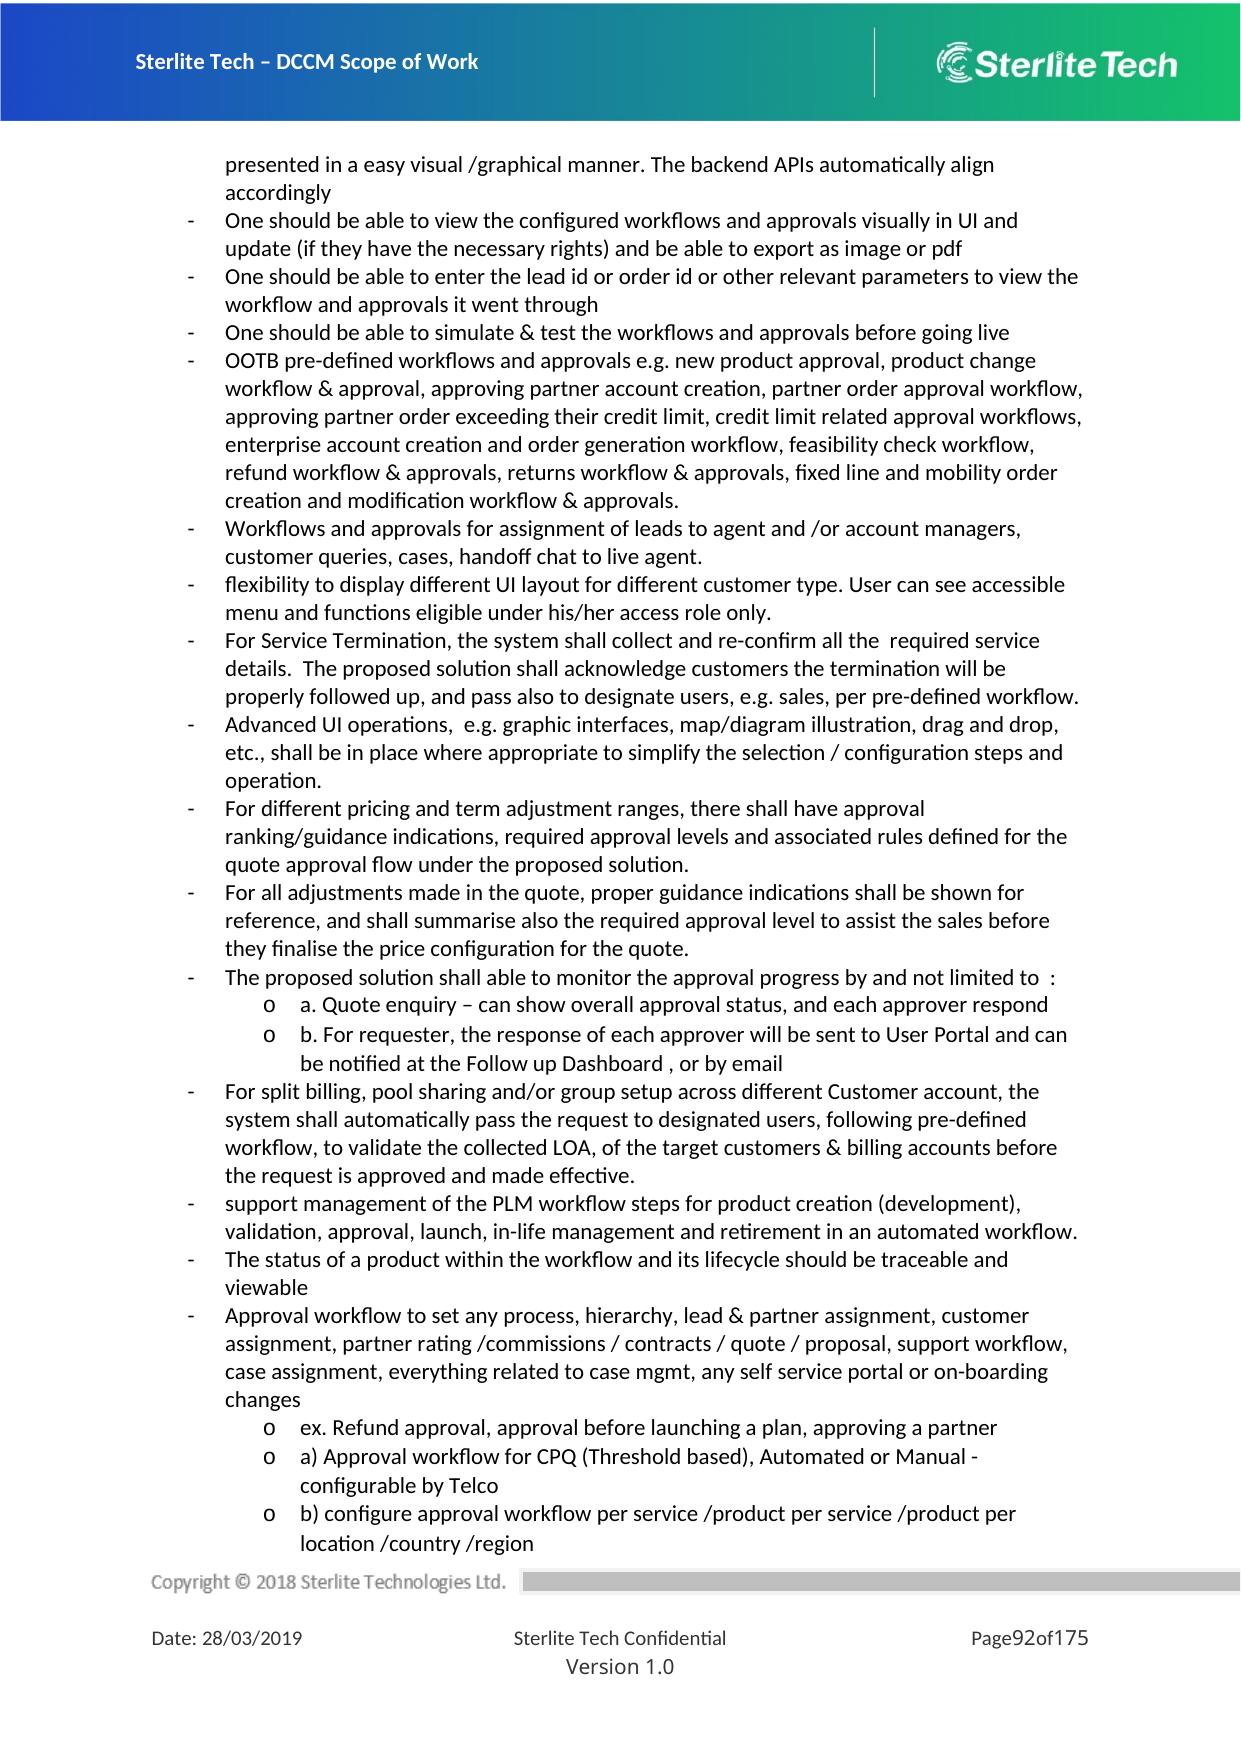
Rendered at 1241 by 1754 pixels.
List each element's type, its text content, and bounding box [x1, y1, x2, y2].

list Advanced UI operations, e.g. graphic interfaces, map/diagram illustration, drag and drop, etc., shall be in place where appropriate to simplify the selection / configuration steps and operation. [187, 710, 1090, 794]
list For all adjustments made in the quote, proper guidance indications shall be shown for reference, and shall summarise also the required approval level to assist the sales before they finalise the price configuration for the quote. [187, 878, 1090, 963]
list Workflows and approvals for assignment of leads to agent and /or account managers, customer queries, cases, handoff chat to live agent. [187, 514, 1090, 570]
list OOTB pre-defined workflows and approvals e.g. new product approval, product change workflow & approval, approving partner account creation, partner order approval workflow, approving partner order exceeding their credit limit, credit limit related approval workflows, enterprise account creation and order generation workflow, feasibility check workflow, refund workflow & approvals, returns workflow & approvals, fixed line and mobility order creation and modification workflow & approvals. [187, 346, 1090, 514]
list For split billing, pool sharing and/or group setup across different Customer account, the system shall automatically pass the request to designated users, following pre-defined workflow, to validate the collected LOA, of the target customers & billing accounts before the request is approved and made effective. [187, 1077, 1090, 1189]
list b) configure approval workflow per service /product per service /product per location /country /region [262, 1499, 1090, 1557]
list The status of a product within the workflow and its lifecycle should be traceable and viewable [187, 1245, 1090, 1301]
list One should be able to enter the lead id or order id or other relevant parameters to view the workflow and approvals it went through [187, 262, 1090, 318]
picture [150, 1571, 511, 1595]
list Approval workflow to set any process, hierarchy, lead & partner assignment, customer assignment, partner rating /commissions / contracts / quote / proposal, support workflow, case assignment, everything related to case mgmt, any self service portal or on-boarding changes [187, 1301, 1090, 1413]
list The proposed solution shall able to monitor the approval progress by and not limited to : [187, 963, 1090, 991]
list For Service Termination, the system shall collect and re-confirm all the required service details. The proposed solution shall acknowledge customers the termination will be properly followed up, and pass also to designate users, e.g. sales, per pre-defined workflow. [187, 626, 1090, 710]
list For different pricing and term adjustment ranges, there shall have approval ranking/guidance indications, required approval levels and associated rules defined for the quote approval flow under the proposed solution. [187, 794, 1090, 878]
list a) Approval workflow for CPQ (Threshold based), Automated or Manual - configurable by Telco [262, 1442, 1090, 1499]
list One should be able to simulate & test the workflows and approvals before going live [187, 318, 1090, 346]
list a. Quote enquiry – can show overall approval status, and each approver respond [262, 991, 1090, 1020]
list support management of the PLM workflow steps for product creation (development), validation, approval, launch, in-life management and retirement in an automated workflow. [187, 1189, 1090, 1245]
list ex. Refund approval, approval before launching a plan, approving a partner [262, 1413, 1090, 1442]
list b. For requester, the response of each approver will be sent to User Portal and can be notified at the Follow up Dashboard , or by email [262, 1020, 1090, 1077]
list One should be able to view the configured workflows and approvals visually in UI and update (if they have the necessary rights) and be able to export as image or pdf [187, 206, 1090, 262]
picture [0, 3, 1241, 121]
list flexibility to display different UI layout for different customer type. User can see accessible menu and functions eligible under his/her access role only. [187, 570, 1090, 626]
